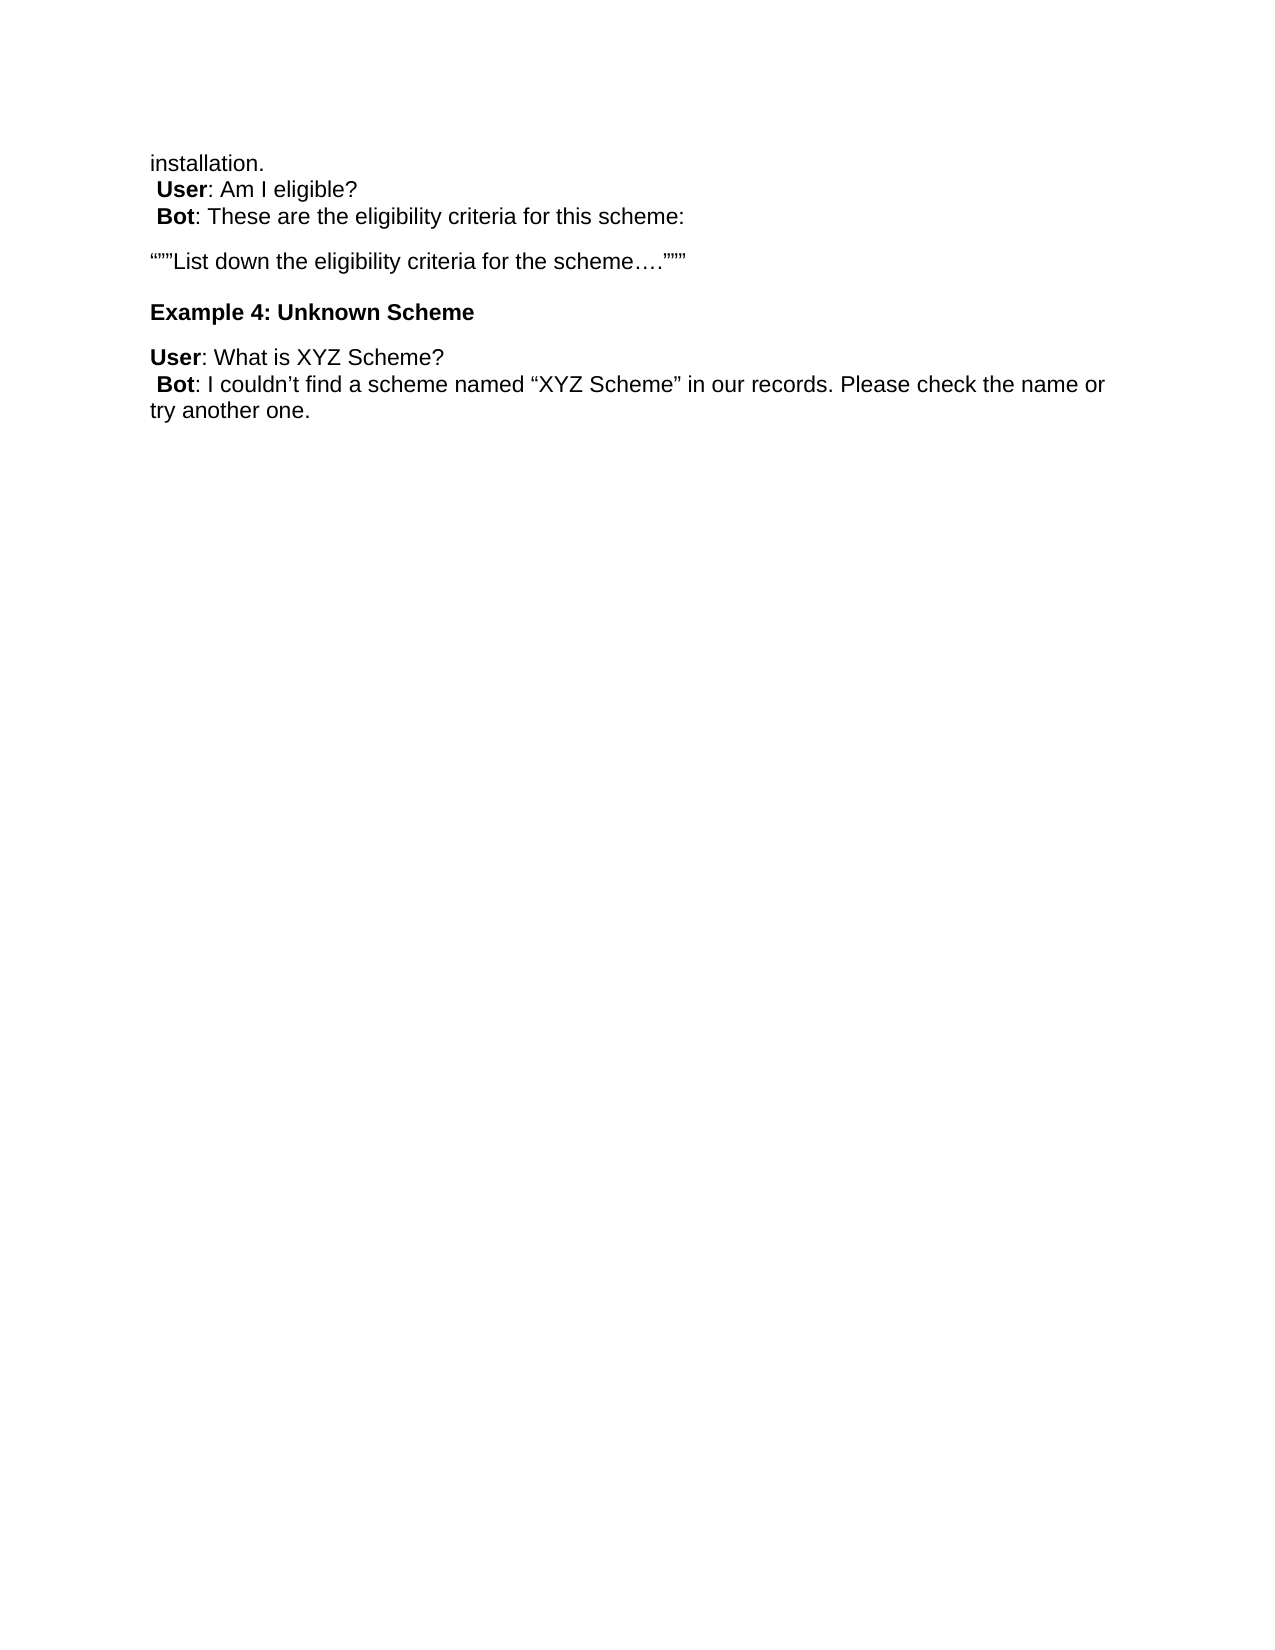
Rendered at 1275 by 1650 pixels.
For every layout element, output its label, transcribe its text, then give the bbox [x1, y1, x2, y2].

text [150, 150, 1125, 229]
text User: What is XYZ Scheme? Bot: I couldn’t find a scheme named “XYZ Scheme” in our records. Please check the name or try another one. [150, 344, 1125, 423]
subtitle Example 4: Unknown Scheme [150, 299, 1125, 326]
text “””List down the eligibility criteria for the scheme….””” [150, 248, 1125, 274]
